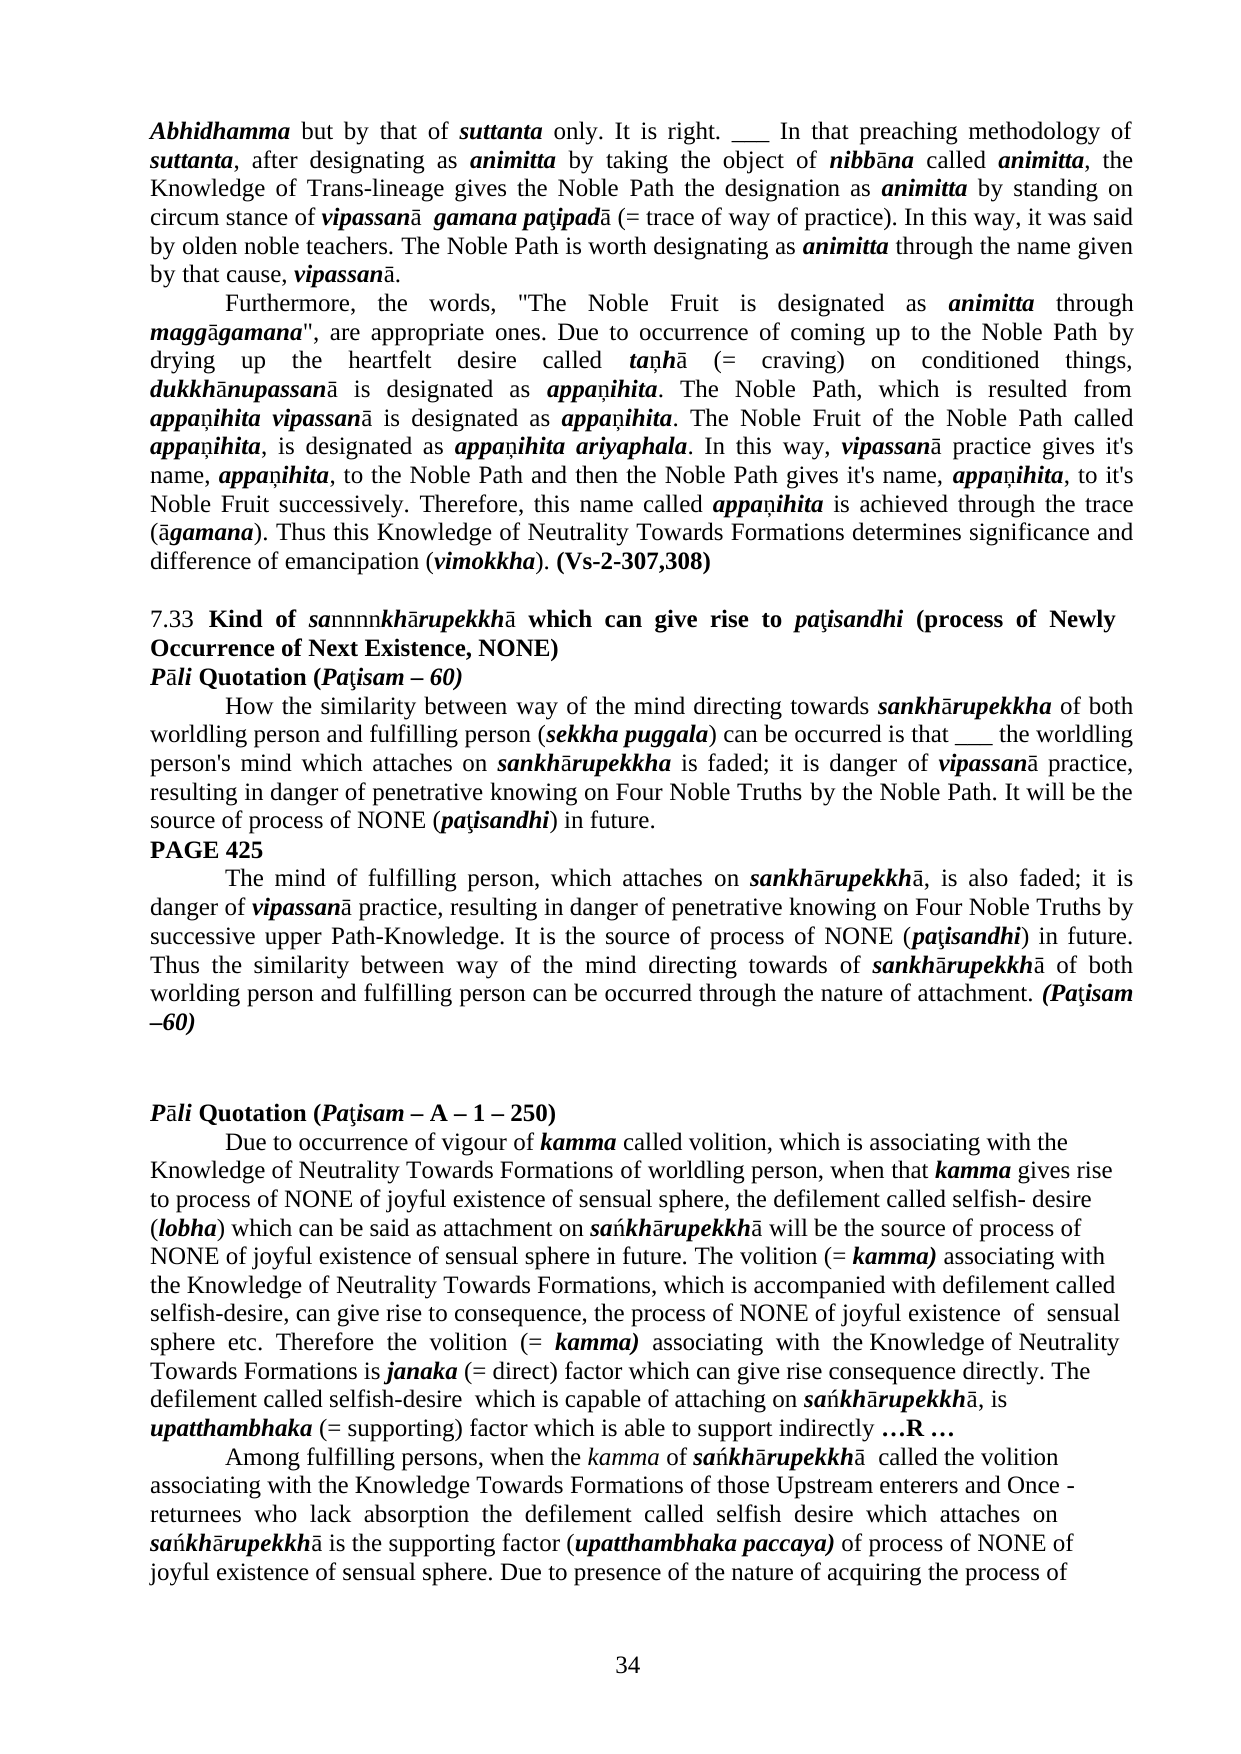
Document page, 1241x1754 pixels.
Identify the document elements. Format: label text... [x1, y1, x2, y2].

text How the similarity between way of the mind directing towards sankhārupekkha of both worldling person and fulfilling person (sekkha puggala) can be occurred is that ___ the worldling person's mind which attaches on sankhārupekkha is faded; it is danger of vipassanā practice, resulting in danger of penetrative knowing on Four Noble Truths by the Noble Path. It will be the source of process of NONE (paţisandhi) in future. [150, 691, 1133, 834]
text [150, 1442, 1133, 1586]
text Pāli Quotation (Paţisam – 60) [150, 663, 1148, 691]
text PAGE 425 [150, 836, 1148, 864]
text The mind of fulfilling person, which attaches on sankhārupekkhā, is also faded; it is danger of vipassanā practice, resulting in danger of penetrative knowing on Four Noble Truths by successive upper Path-Knowledge. It is the source of process of NONE (paţisandhi) in future. Thus the similarity between way of the mind directing towards of sankhārupekkhā of both worlding person and fulfilling person can be occurred through the nature of attachment. (Paţisam –60) [150, 864, 1133, 1036]
text Due to occurrence of vigour of kamma called volition, which is associating with the Knowledge of Neutrality Towards Formations of worldling person, when that kamma gives rise to process of NONE of joyful existence of sensual sphere, the defilement called selfish- desire (lobha) which can be said as attachment on sańkhārupekkhā will be the source of process of NONE of joyful existence of sensual sphere in future. The volition (= kamma) associating with the Knowledge of Neutrality Towards Formations, which is accompanied with defilement called selfish-desire, can give rise to consequence, the process of NONE of joyful existence of sensual sphere etc. Therefore the volition (= kamma) associating with the Knowledge of Neutrality Towards Formations is janaka (= direct) factor which can give rise consequence directly. The defilement called selfish-desire which is capable of attaching on sańkhārupekkhā, is upatthambhaka (= supporting) factor which is able to support indirectly …R … [150, 1127, 1133, 1442]
text Pāli Quotation (Paţisam – A – 1 – 250) [150, 1099, 1148, 1127]
text Furthermore, the words, "The Noble Fruit is designated as animitta through maggāgamana", are appropriate ones. Due to occurrence of coming up to the Noble Path by drying up the heartfelt desire called taņhā (= craving) on conditioned things, dukkhānupassanā is designated as appaņihita. The Noble Path, which is resulted from appaņihita vipassanā is designated as appaņihita. The Noble Fruit of the Noble Path called appaņihita, is designated as appaņihita ariyaphala. In this way, vipassanā practice gives it's name, appaņihita, to the Noble Path and then the Noble Path gives it's name, appaņihita, to it's Noble Fruit successively. Therefore, this name called appaņihita is achieved through the trace (āgamana). Thus this Knowledge of Neutrality Towards Formations determines significance and difference of emancipation (vimokkha). (Vs-2-307,308) [150, 289, 1134, 575]
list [150, 117, 1133, 288]
list Kind of sannnnkhārupekkhā which can give rise to paţisandhi (process of Newly Occurrence of Next Existence, NONE) [150, 605, 1133, 662]
